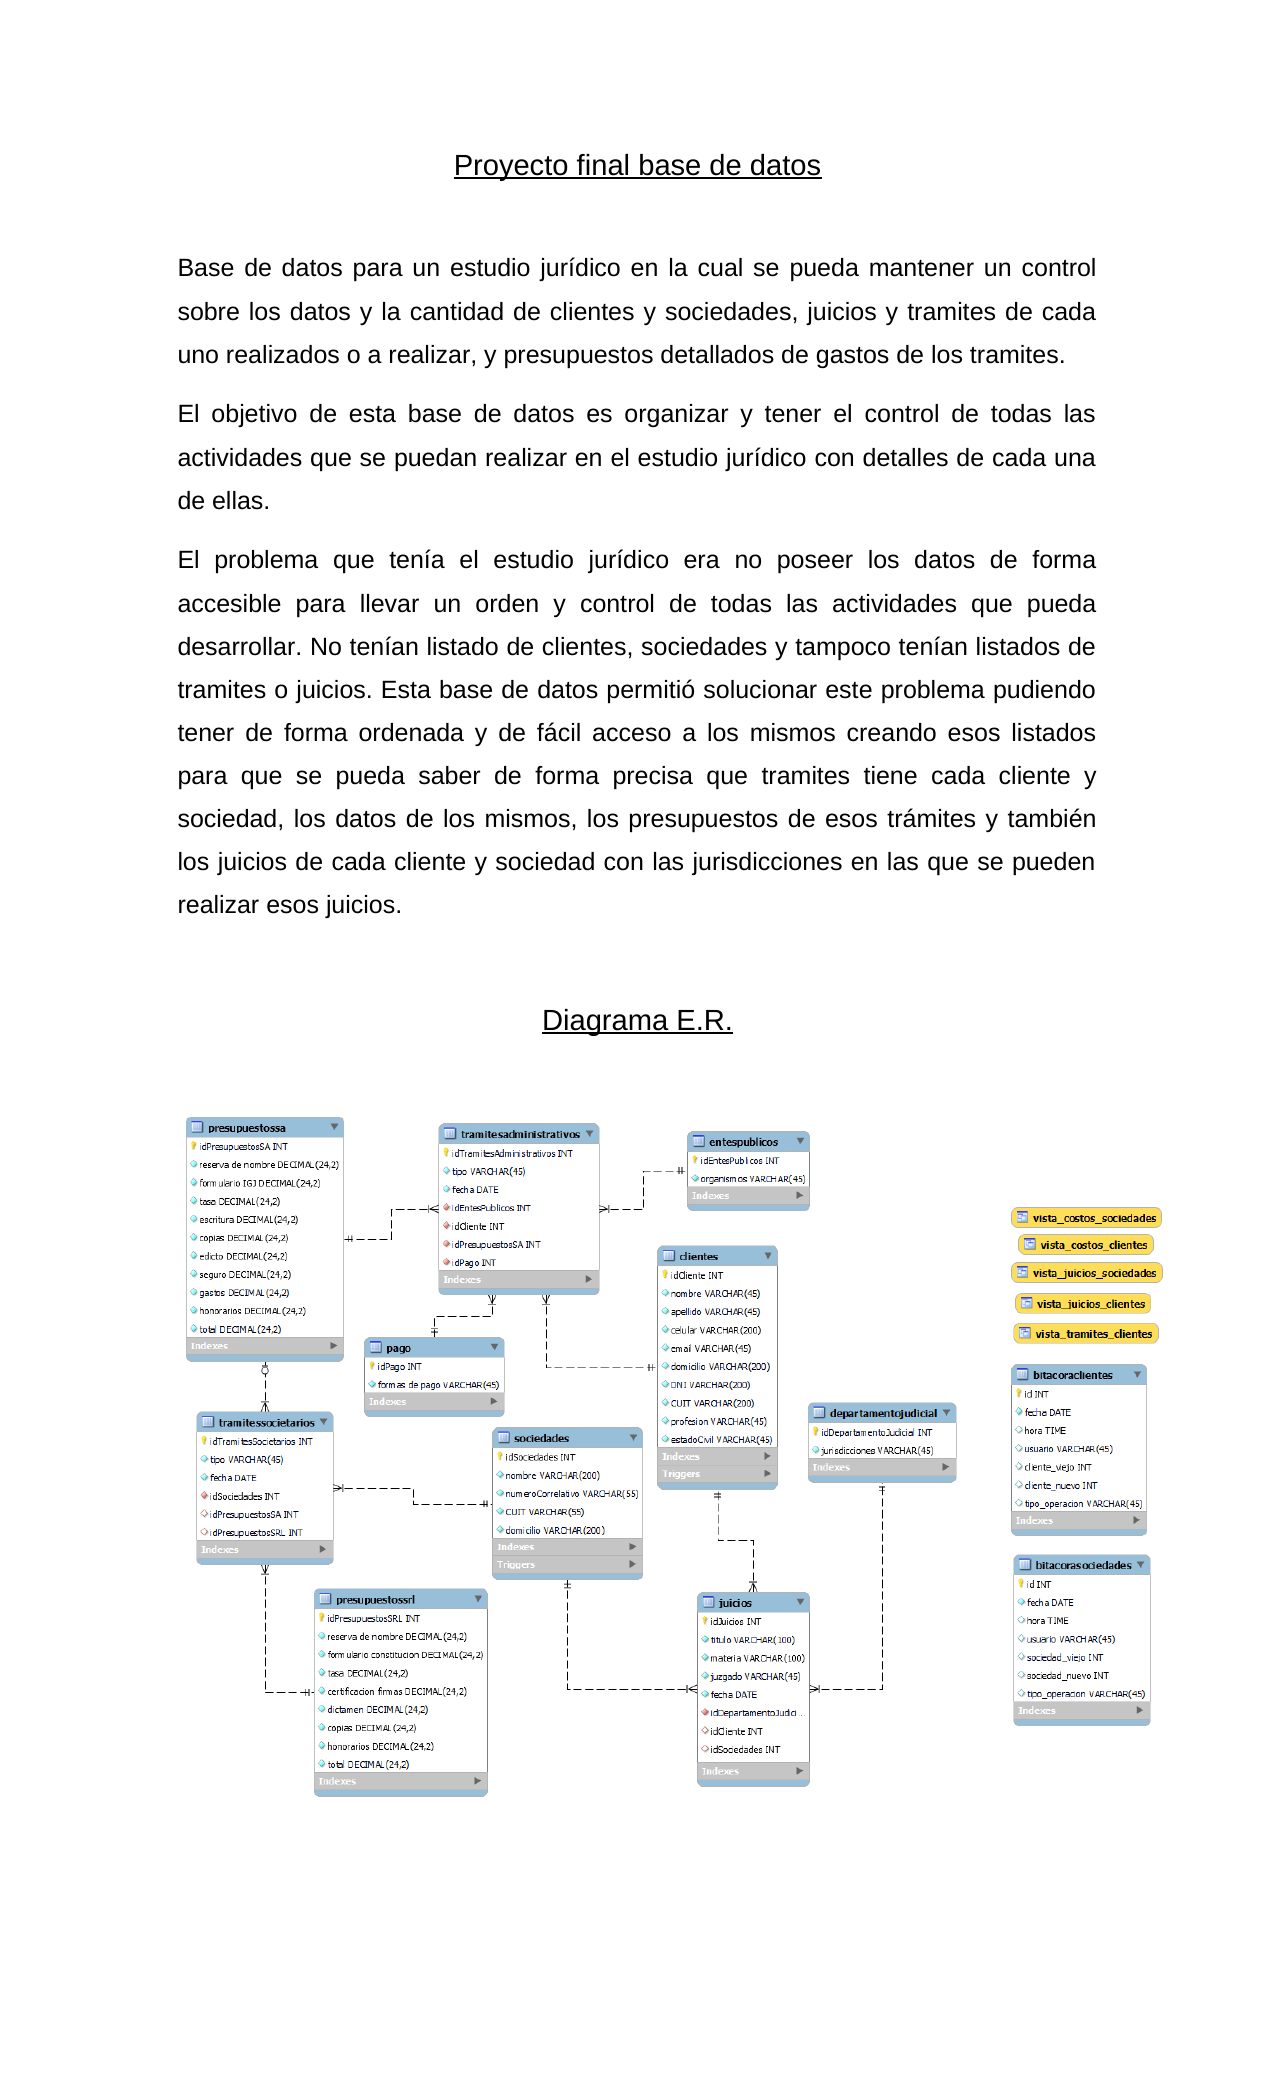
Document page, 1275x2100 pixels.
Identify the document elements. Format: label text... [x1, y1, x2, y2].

text El problema que tenía el estudio jurídico era no poseer los datos de forma accesible para llevar un orden y control de todas las actividades que pueda desarrollar. No tenían listado de clientes, sociedades y tampoco tenían listados de tramites o juicios. Esta base de datos permitió solucionar este problema pudiendo tener de forma ordenada y de fácil acceso a los mismos creando esos listados para que se pueda saber de forma precisa que tramites tiene cada cliente y sociedad, los datos de los mismos, los presupuestos de esos trámites y también los juicios de cada cliente y sociedad con las jurisdicciones en las que se pueden realizar esos juicios. [177, 545, 1098, 919]
text Diagrama E.R. [177, 1003, 1098, 1037]
picture [177, 1108, 1170, 1804]
text Proyecto final base de datos [177, 148, 1098, 181]
text El objetivo de esta base de datos es organizar y tener el control de todas las actividades que se puedan realizar en el estudio jurídico con detalles de cada una de ellas. [177, 399, 1098, 514]
text Base de datos para un estudio jurídico en la cual se pueda mantener un control sobre los datos y la cantidad de clientes y sociedades, juicios y tramites de cada uno realizados o a realizar, y presupuestos detallados de gastos de los tramites. [177, 253, 1098, 368]
